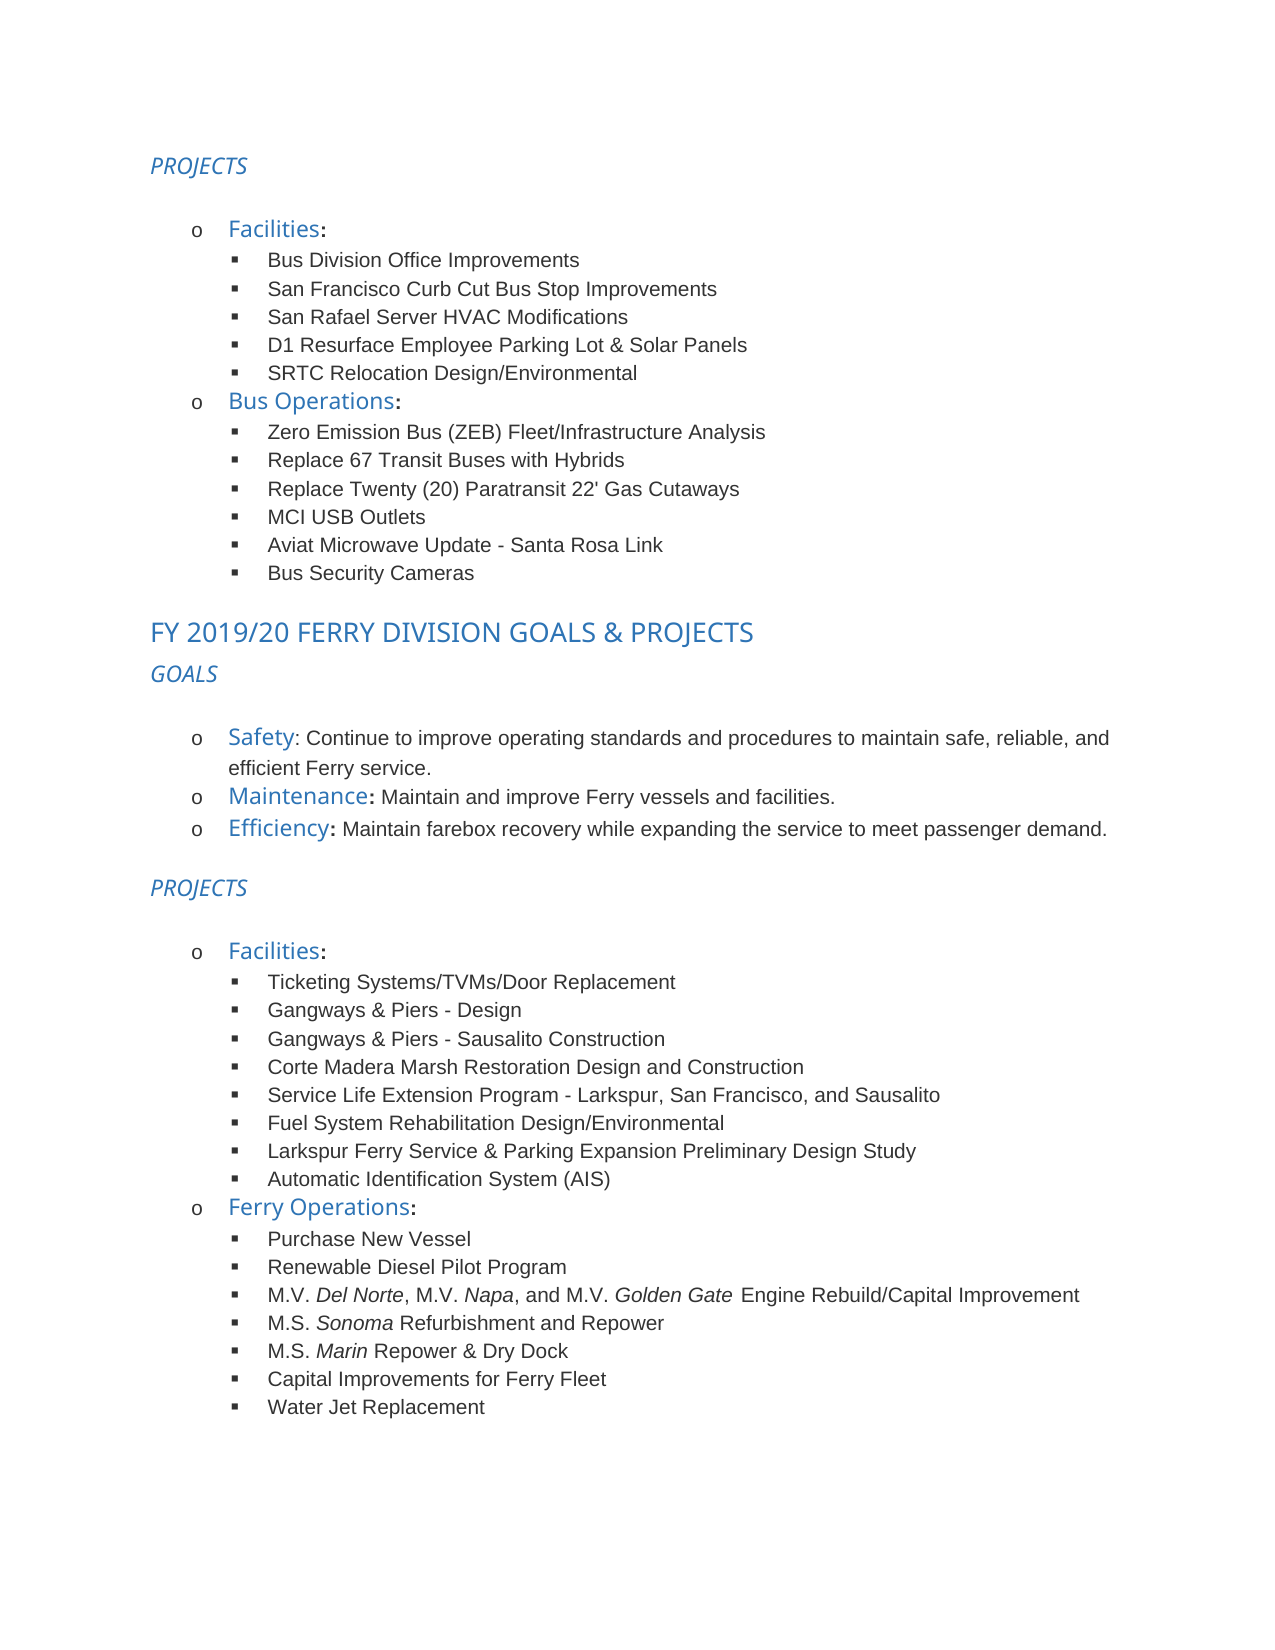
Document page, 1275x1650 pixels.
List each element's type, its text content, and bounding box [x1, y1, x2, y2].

list San Francisco Curb Cut Bus Stop Improvements [230, 272, 1125, 300]
list Efficiency: Maintain farebox recovery while expanding the service to meet passenger demand. [191, 811, 1125, 843]
list Zero Emission Bus (ZEB) Fleet/Infrastructure Analysis [230, 416, 1125, 444]
list Service Life Extension Program - Larkspur, San Francisco, and Sausalito [230, 1078, 1125, 1107]
subtitle PROJECTS [150, 150, 1125, 181]
list Automatic Identification System (AIS) [230, 1163, 1125, 1191]
list SRTC Relocation Design/Environmental [230, 357, 1125, 385]
list Purchase New Vessel [230, 1222, 1125, 1250]
subtitle FY 2019/20 FERRY DIVISION GOALS & PROJECTS [150, 614, 1125, 651]
list M.S. Marin Repower & Dry Dock [230, 1335, 1125, 1363]
list Capital Improvements for Ferry Fleet [230, 1363, 1125, 1391]
list D1 Resurface Employee Parking Lot & Solar Panels [230, 328, 1125, 357]
list Facilities: [191, 935, 1125, 966]
list Renewable Diesel Pilot Program [230, 1250, 1125, 1278]
list Larkspur Ferry Service & Parking Expansion Preliminary Design Study [230, 1135, 1125, 1163]
list Maintenance: Maintain and improve Ferry vessels and facilities. [191, 780, 1125, 811]
list Aviat Microwave Update - Santa Rosa Link [230, 528, 1125, 557]
subtitle PROJECTS [150, 872, 1125, 903]
list Safety: Continue to improve operating standards and procedures to maintain safe, reliable, and efficient Ferry service. [191, 721, 1125, 780]
list Fuel System Rehabilitation Design/Environmental [230, 1107, 1125, 1135]
list Corte Madera Marsh Restoration Design and Construction [230, 1050, 1125, 1078]
list MCI USB Outlets [230, 500, 1125, 528]
list Replace Twenty (20) Paratransit 22' Gas Cutaways [230, 472, 1125, 500]
list Bus Operations: [191, 385, 1125, 416]
list Replace 67 Transit Buses with Hybrids [230, 444, 1125, 472]
list San Rafael Server HVAC Modifications [230, 300, 1125, 328]
list M.V. Del Norte, M.V. Napa, and M.V. Golden Gate Engine Rebuild/Capital Improvement [230, 1278, 1125, 1307]
list Facilities: [191, 213, 1125, 244]
list M.S. Sonoma Refurbishment and Repower [230, 1307, 1125, 1335]
list Ticketing Systems/TVMs/Door Replacement [230, 966, 1125, 994]
subtitle GOALS [150, 658, 1125, 689]
list Gangways & Piers - Design [230, 994, 1125, 1022]
list Bus Division Office Improvements [230, 244, 1125, 272]
list Ferry Operations: [191, 1191, 1125, 1222]
list Water Jet Replacement [230, 1391, 1125, 1419]
list Gangways & Piers - Sausalito Construction [230, 1022, 1125, 1050]
list Bus Security Cameras [230, 557, 1125, 585]
